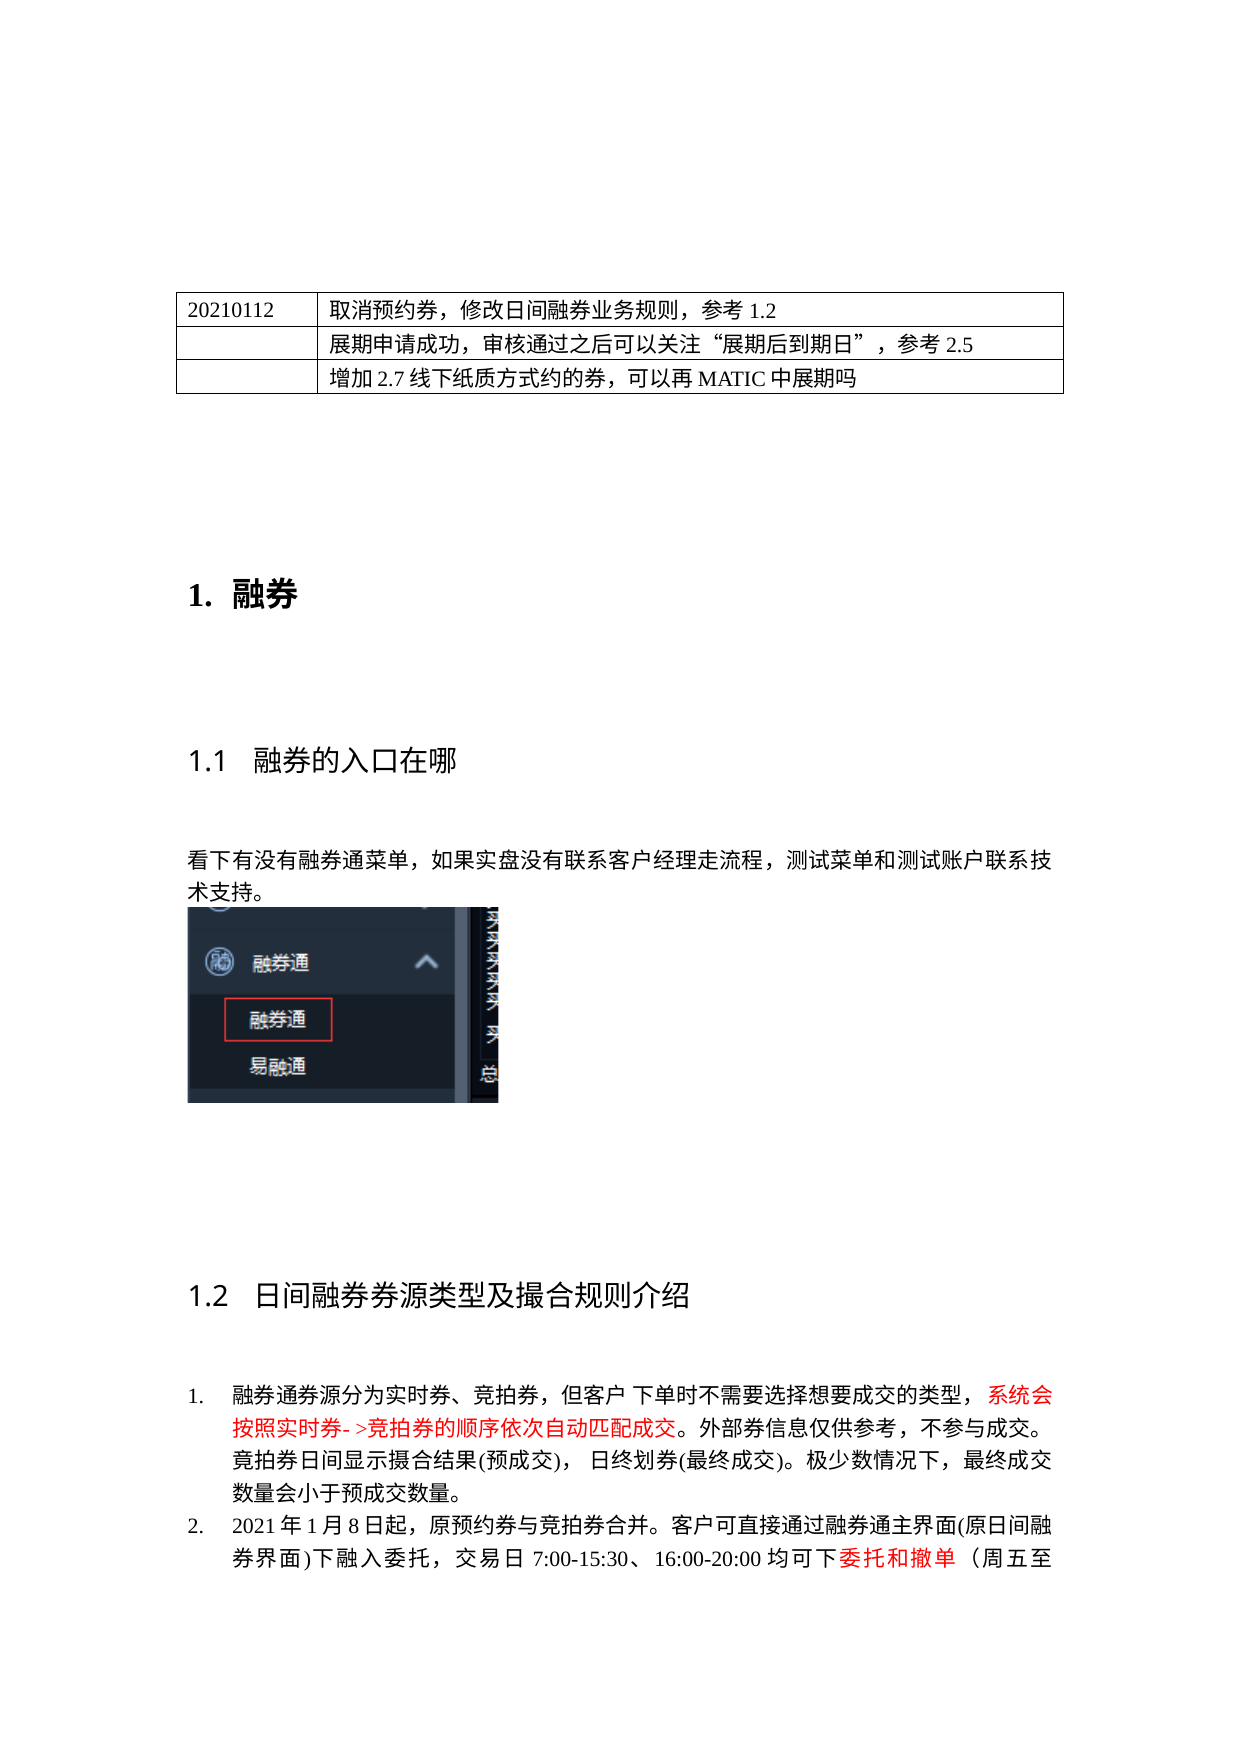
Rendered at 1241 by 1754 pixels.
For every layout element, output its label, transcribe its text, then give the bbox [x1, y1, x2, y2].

subtitle 日间融券券源类型及撮合规则介绍 [187, 1261, 1053, 1326]
table_cell [177, 327, 317, 359]
list 融券通券源分为实时券、竞拍券，但客户 下单时不需要选择想要成交的类型，系统会按照实时券- >竞拍券的顺序依次自动匹配成交。外部券信息仅供参考，不参与成交。竟拍券日间显示摄合结果(预成交)， 日终划券(最终成交)。极少数情况下，最终成交数量会小于预成交数量。 [187, 1378, 1053, 1508]
table_header 取消预约券，修改日间融券业务规则，参考1.2 [318, 293, 1063, 326]
table_header 20210112 [177, 293, 317, 326]
picture [187, 907, 499, 1103]
table_cell 展期申请成功，审核通过之后可以关注“展期后到期日”，参考2.5 [318, 327, 1063, 359]
text 看下有没有融券通菜单，如果实盘没有联系客户经理走流程，测试菜单和测试账户联系技术支持。 [187, 842, 1053, 907]
table_cell [177, 360, 317, 393]
subtitle 融券 [187, 559, 1053, 624]
table_cell 增加2.7线下纸质方式约的券，可以再MATIC中展期吗 [318, 360, 1063, 393]
subtitle 融券的入口在哪 [187, 726, 1053, 791]
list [187, 1508, 1053, 1573]
